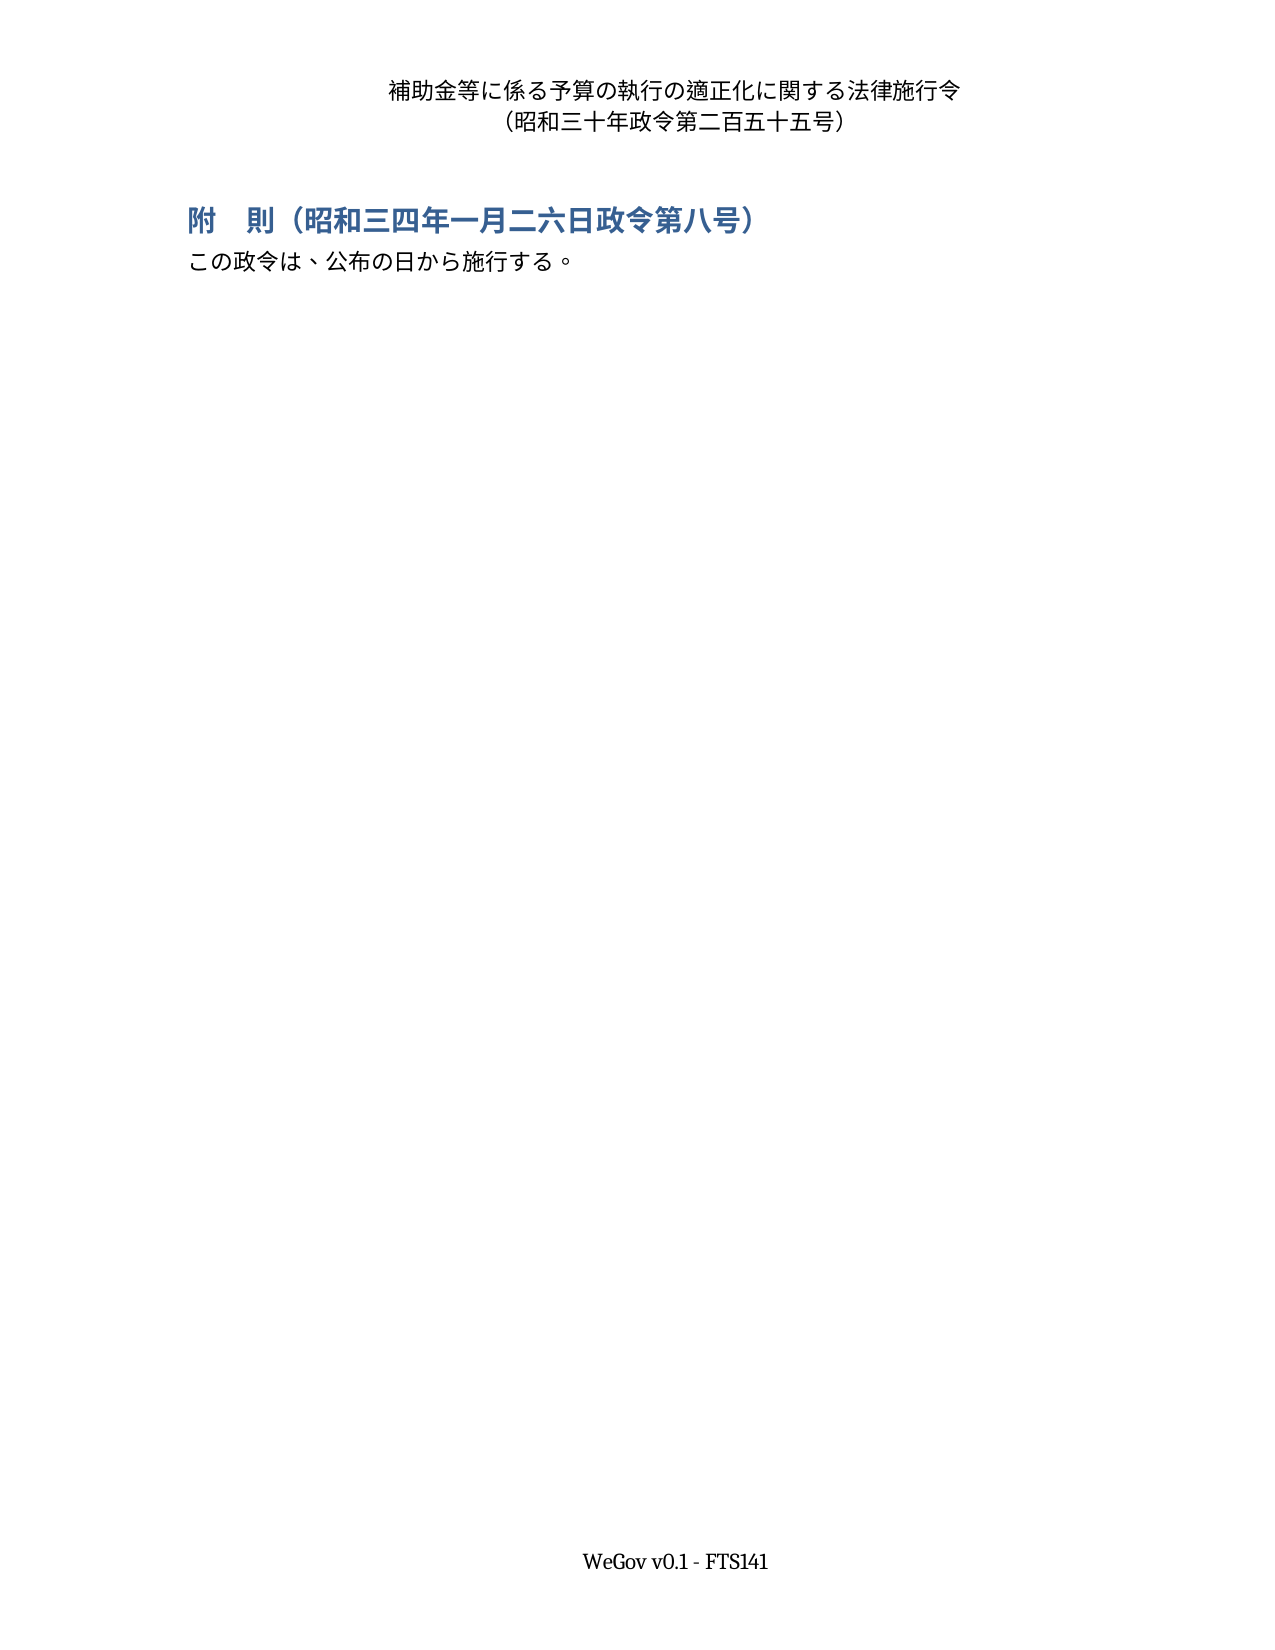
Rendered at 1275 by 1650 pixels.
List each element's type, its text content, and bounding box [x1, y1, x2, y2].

text この政令は、公布の日から施行する。 [187, 246, 1087, 277]
subtitle 附 則（昭和三四年一月二六日政令第八号） [187, 200, 1087, 240]
